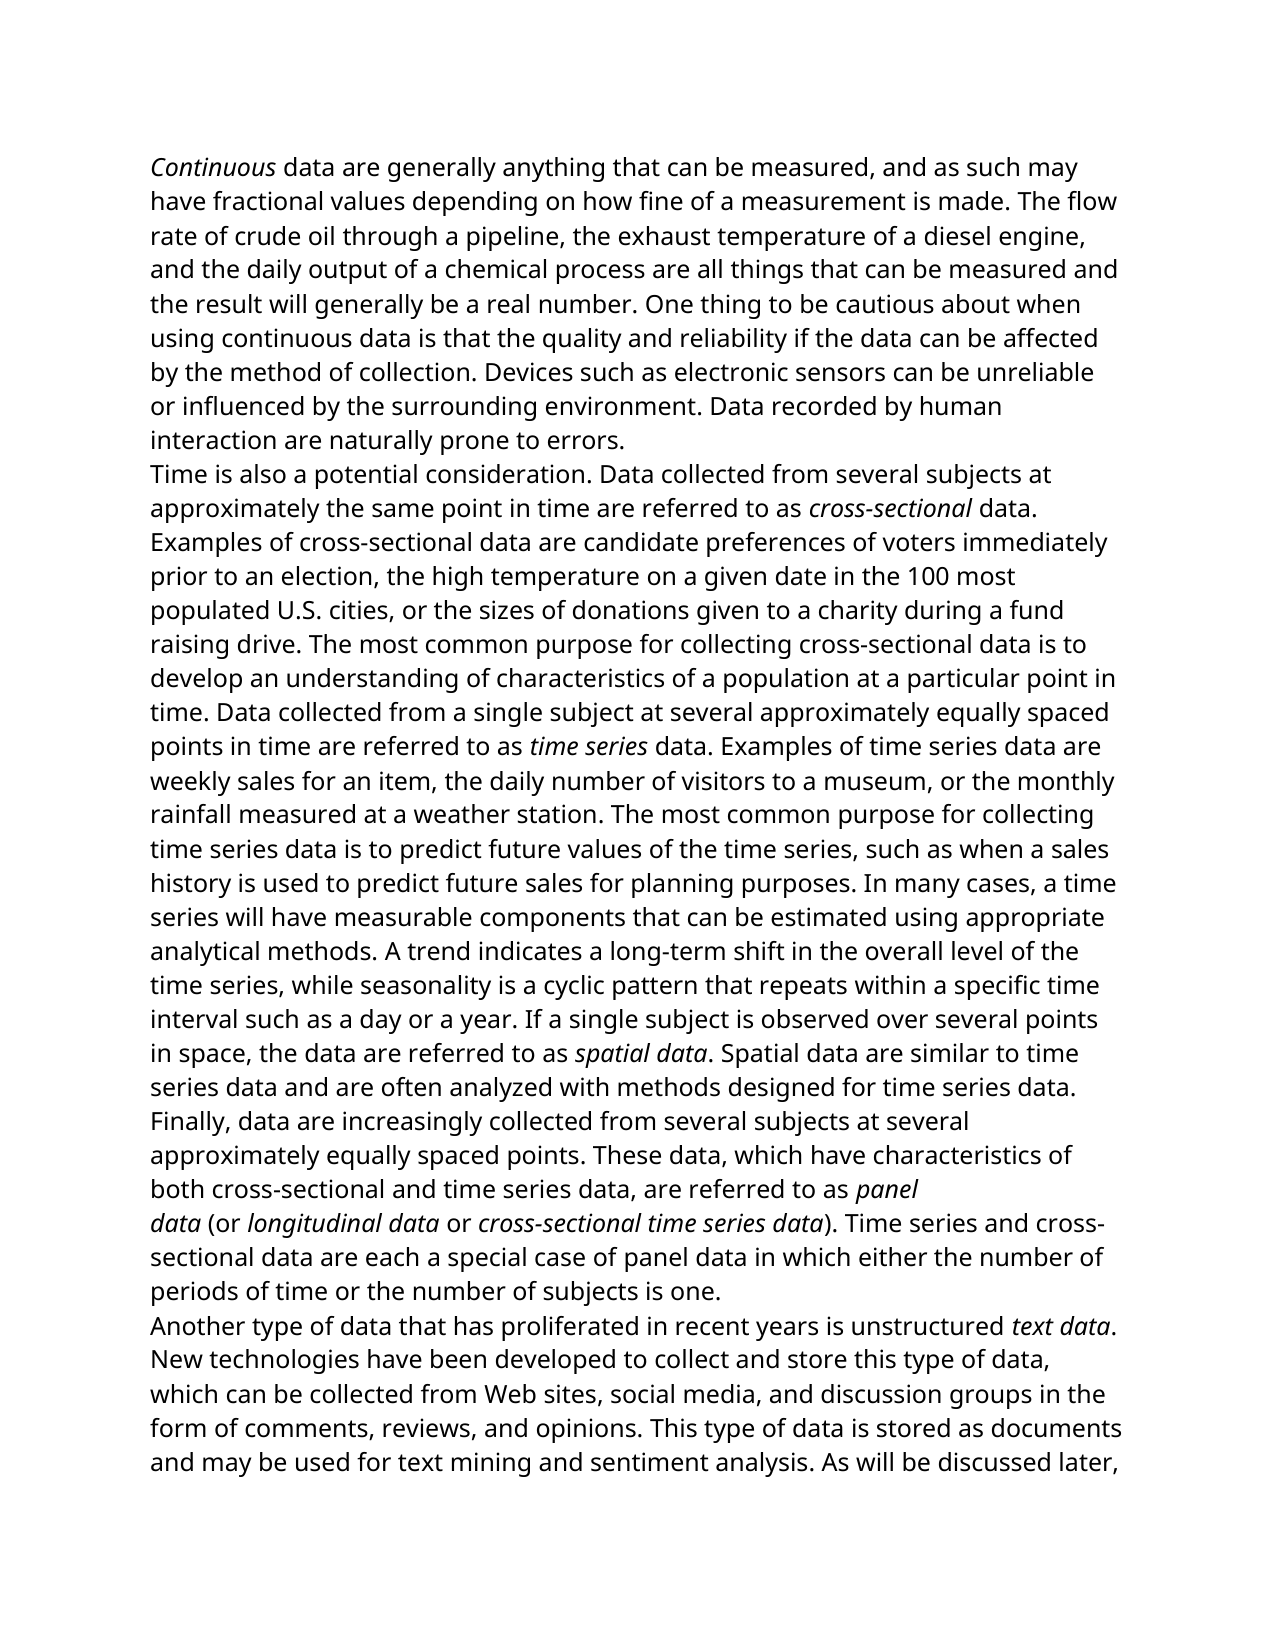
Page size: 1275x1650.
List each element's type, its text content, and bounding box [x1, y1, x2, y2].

text Time is also a potential consideration. Data collected from several subjects at approximately the same point in time are referred to as cross-sectional data. Examples of cross-sectional data are candidate preferences of voters immediately prior to an election, the high temperature on a given date in the 100 most populated U.S. cities, or the sizes of donations given to a charity during a fund raising drive. The most common purpose for collecting cross-sectional data is to develop an understanding of characteristics of a population at a particular point in time. Data collected from a single subject at several approximately equally spaced points in time are referred to as time series data. Examples of time series data are weekly sales for an item, the daily number of visitors to a museum, or the monthly rainfall measured at a weather station. The most common purpose for collecting time series data is to predict future values of the time series, such as when a sales history is used to predict future sales for planning purposes. In many cases, a time series will have measurable components that can be estimated using appropriate analytical methods. A trend indicates a long-term shift in the overall level of the time series, while seasonality is a cyclic pattern that repeats within a specific time interval such as a day or a year. If a single subject is observed over several points in space, the data are referred to as spatial data. Spatial data are similar to time series data and are often analyzed with methods designed for time series data. Finally, data are increasingly collected from several subjects at several approximately equally spaced points. These data, which have characteristics of both cross-sectional and time series data, are referred to as panel data (or longitudinal data or cross-sectional time series data). Time series and cross-sectional data are each a special case of panel data in which either the number of periods of time or the number of subjects is one. [150, 457, 1125, 1308]
text Continuous data are generally anything that can be measured, and as such may have fractional values depending on how fine of a measurement is made. The flow rate of crude oil through a pipeline, the exhaust temperature of a diesel engine, and the daily output of a chemical process are all things that can be measured and the result will generally be a real number. One thing to be cautious about when using continuous data is that the quality and reliability if the data can be affected by the method of collection. Devices such as electronic sensors can be unreliable or influenced by the surrounding environment. Data recorded by human interaction are naturally prone to errors. [150, 150, 1125, 457]
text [150, 1308, 1125, 1478]
